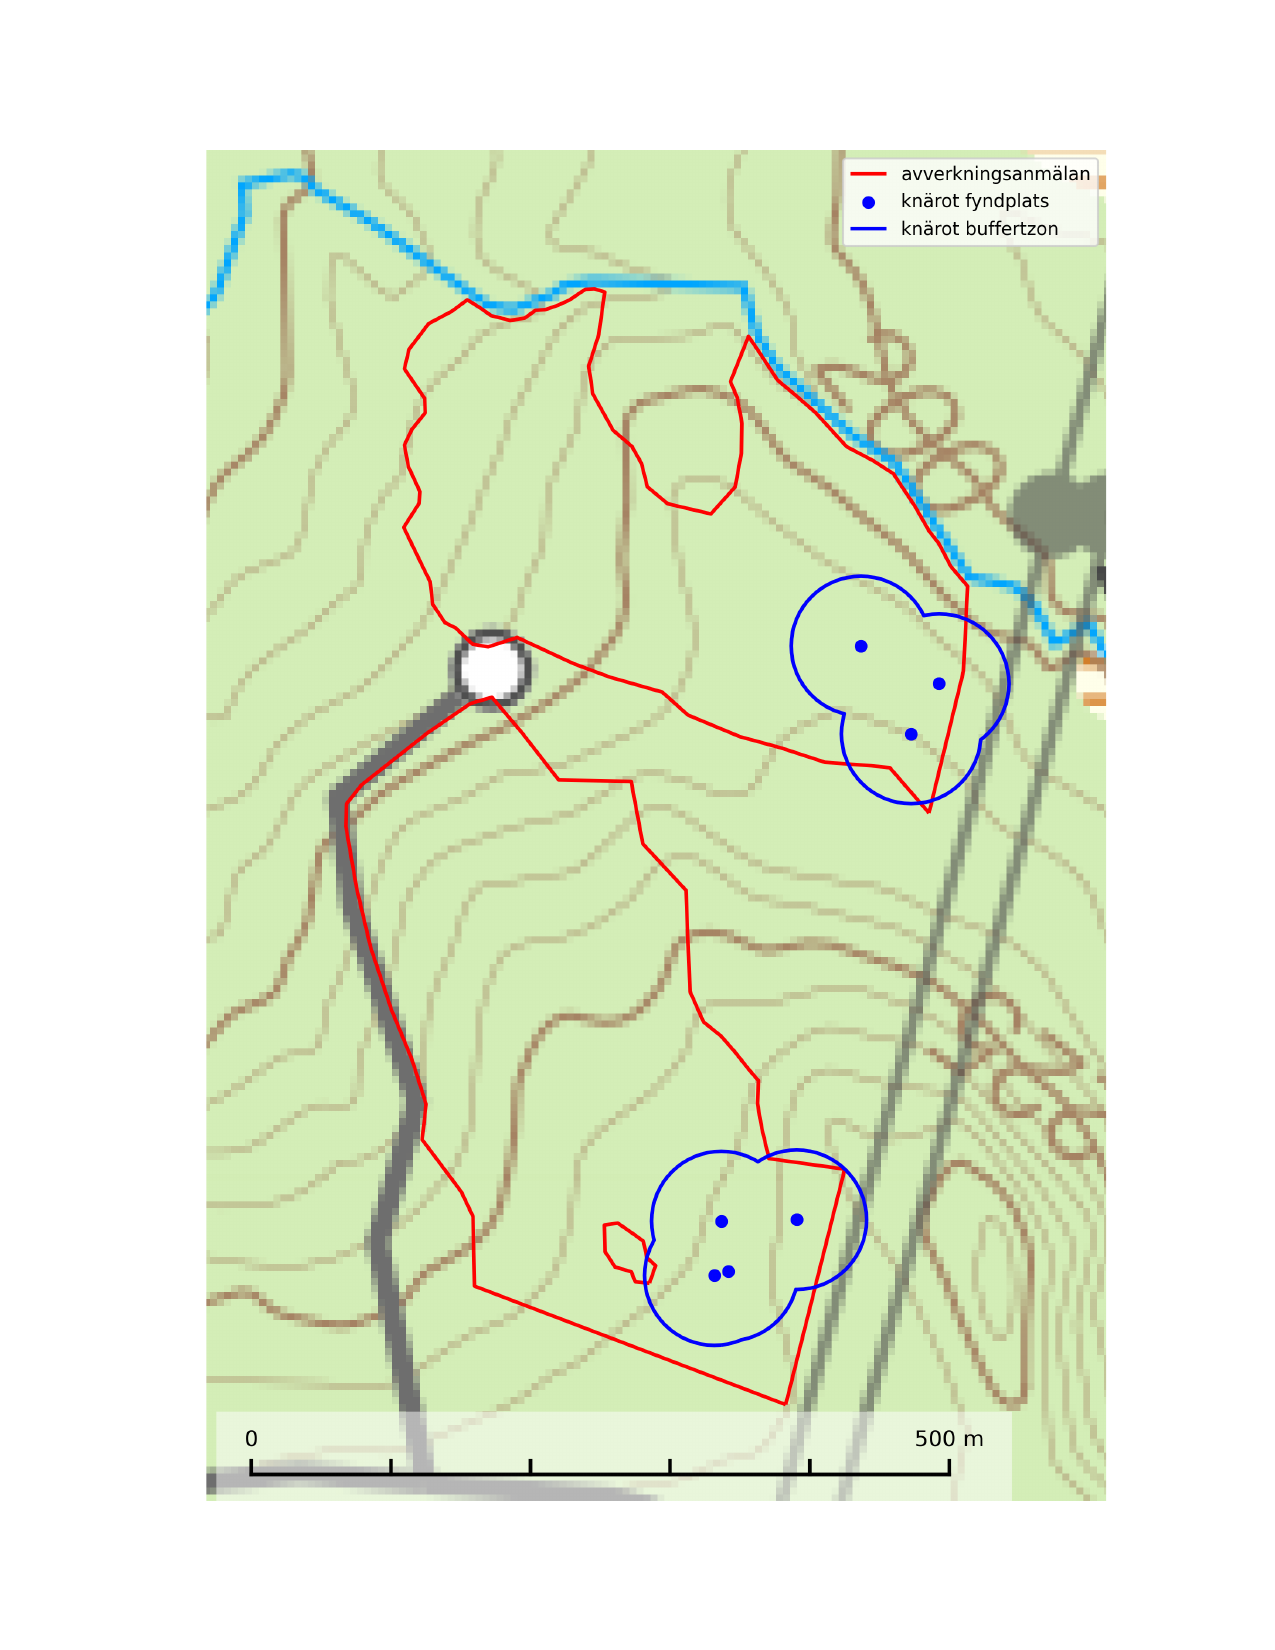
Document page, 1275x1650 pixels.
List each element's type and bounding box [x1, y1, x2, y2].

picture [206, 150, 1107, 1501]
